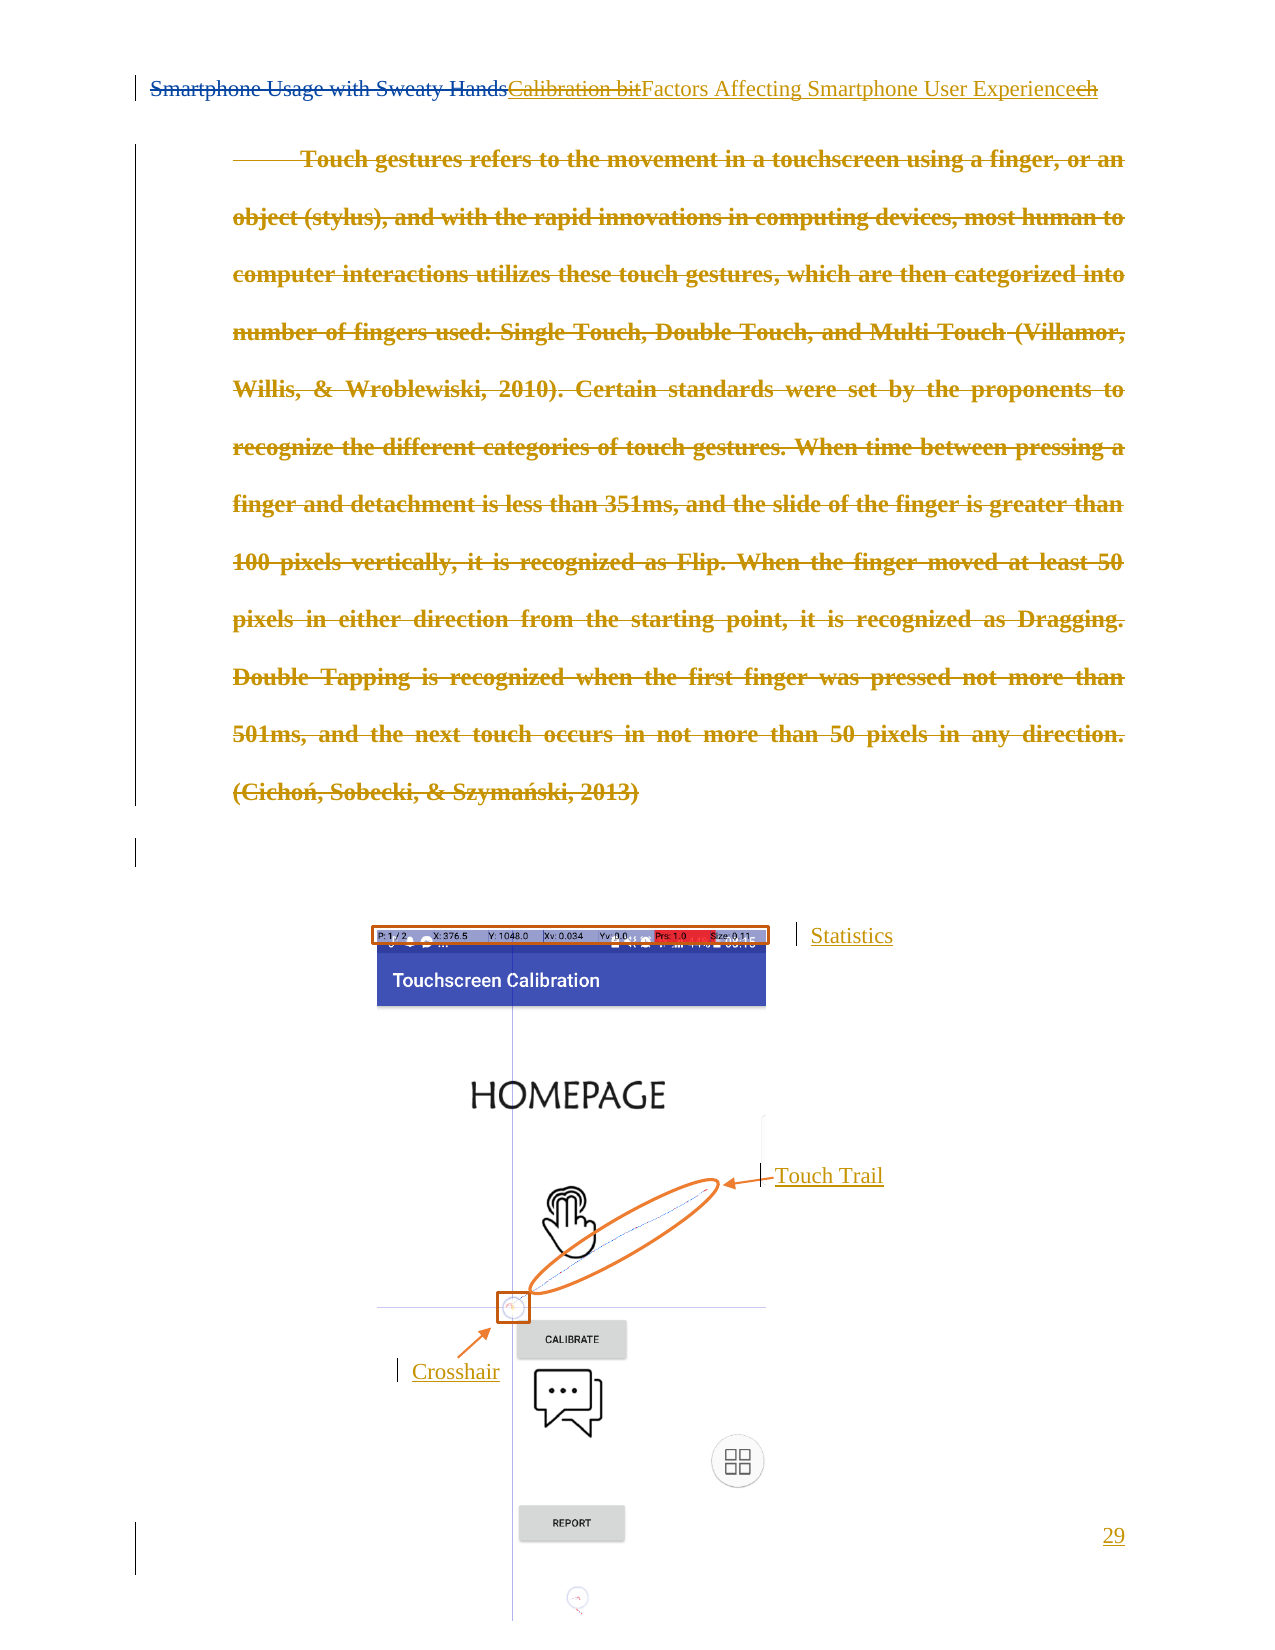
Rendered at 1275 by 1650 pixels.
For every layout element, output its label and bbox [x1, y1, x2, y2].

picture [377, 930, 766, 942]
picture [377, 945, 766, 1621]
